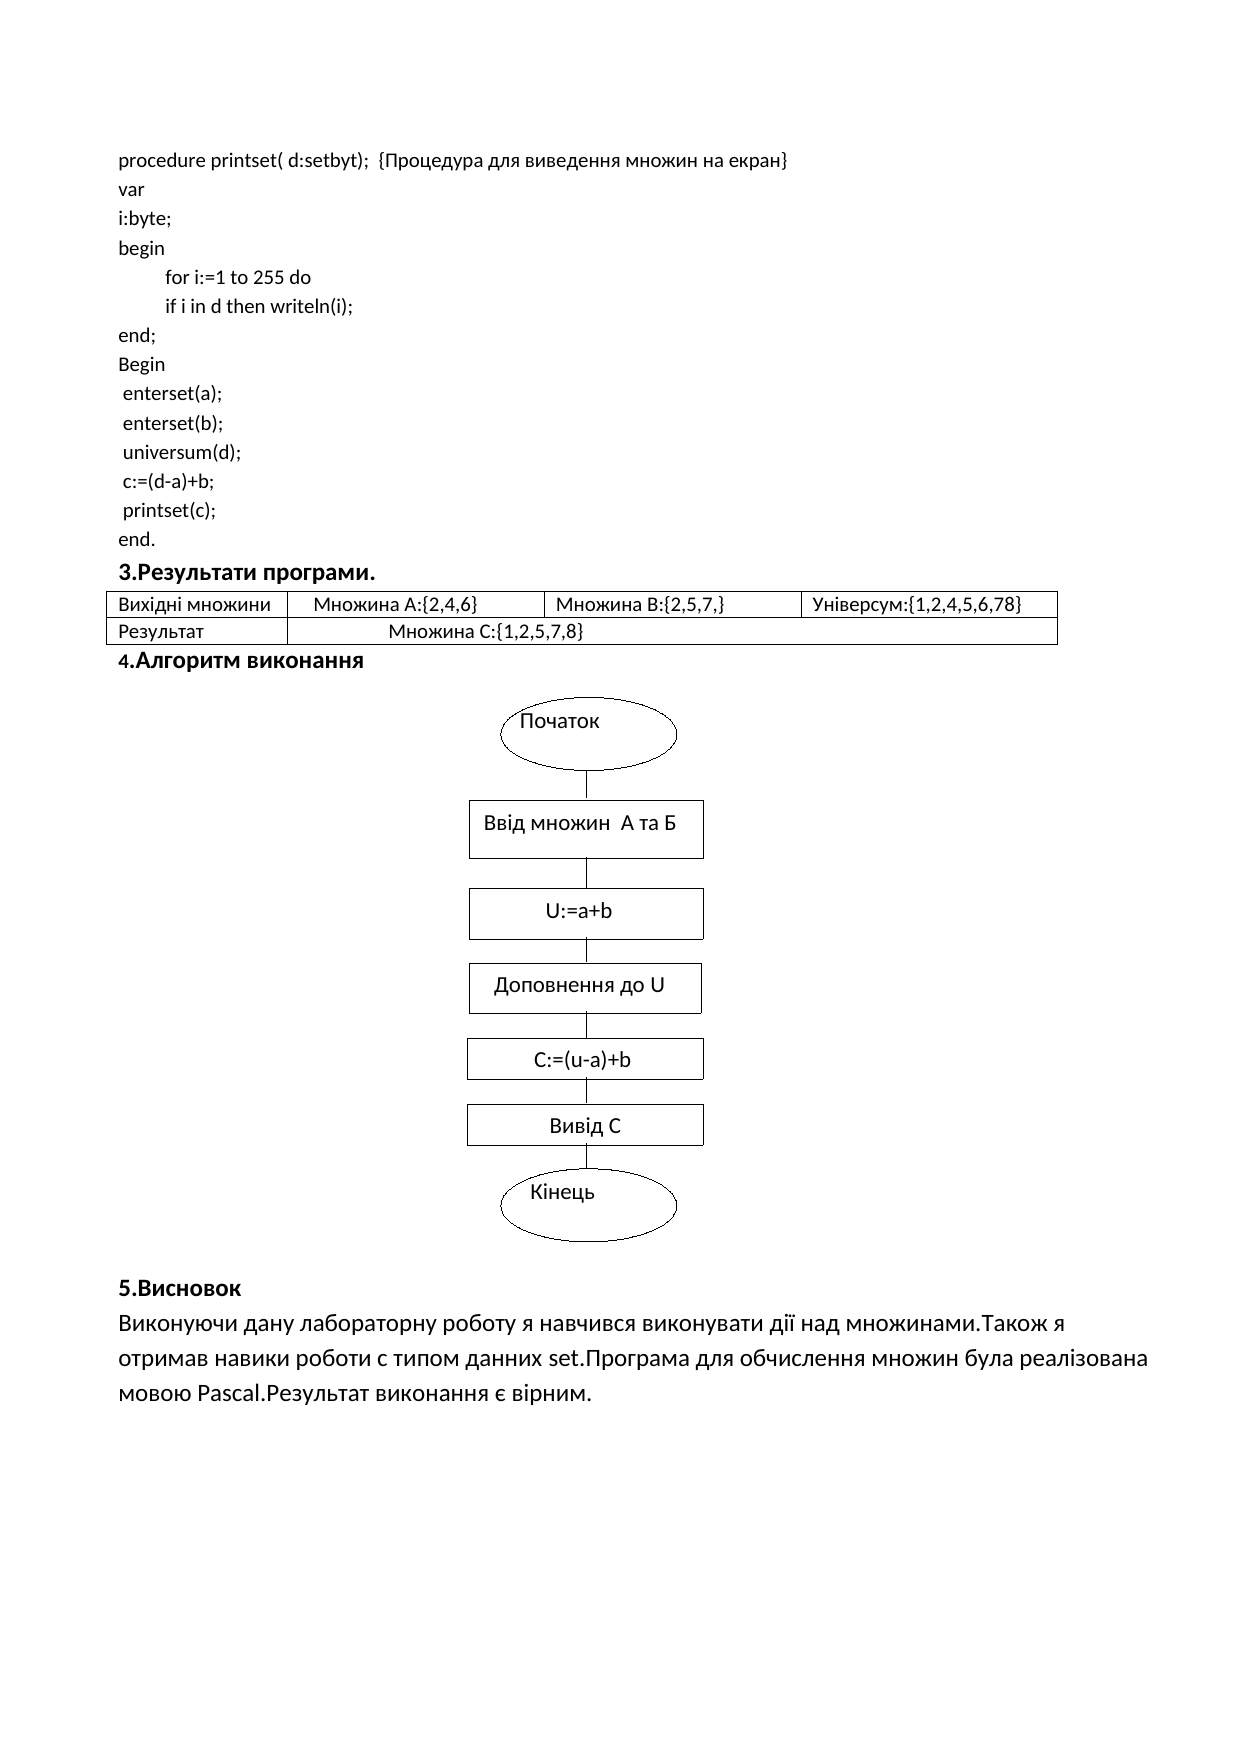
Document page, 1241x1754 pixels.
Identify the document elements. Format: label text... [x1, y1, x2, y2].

text begin [118, 235, 1152, 260]
text end. [118, 526, 1152, 552]
text 3.Результати програми. [118, 556, 1152, 586]
text 5.Висновок [118, 1272, 1152, 1302]
text if i in d then writeln(i); [118, 293, 1152, 318]
table_header Вихідні множини [107, 592, 287, 617]
text Виконуючи дану лабораторну роботу я навчився виконувати дії над множинами.Також я отримав навики роботи с типом данних set.Програма для обчислення множин була реалізована мовою Pascal.Результат виконання є вірним. [118, 1307, 1152, 1407]
text procedure printset( d:setbyt); {Процедура для виведення множин на екран} [118, 147, 1152, 173]
text var [118, 176, 1152, 202]
table_cell Результат [107, 618, 287, 643]
text end; [118, 322, 1152, 348]
text for i:=1 to 255 do [118, 264, 1152, 289]
text i:byte; [118, 206, 1152, 231]
text universum(d); [118, 439, 1152, 464]
table_header Множина А:{2,4,6} [288, 592, 544, 617]
text c:=(d-a)+b; [118, 468, 1152, 493]
table_header Множина В:{2,5,7,} [545, 592, 801, 617]
text enterset(b); [118, 410, 1152, 435]
text 4.Алгоритм виконання [118, 644, 1152, 675]
text Begin [118, 351, 1152, 377]
text printset(c); [118, 497, 1152, 523]
text enterset(a); [118, 381, 1152, 406]
table_header Універсум:{1,2,4,5,6,78} [802, 592, 1057, 617]
table_cell Множина С:{1,2,5,7,8} [288, 618, 1057, 643]
